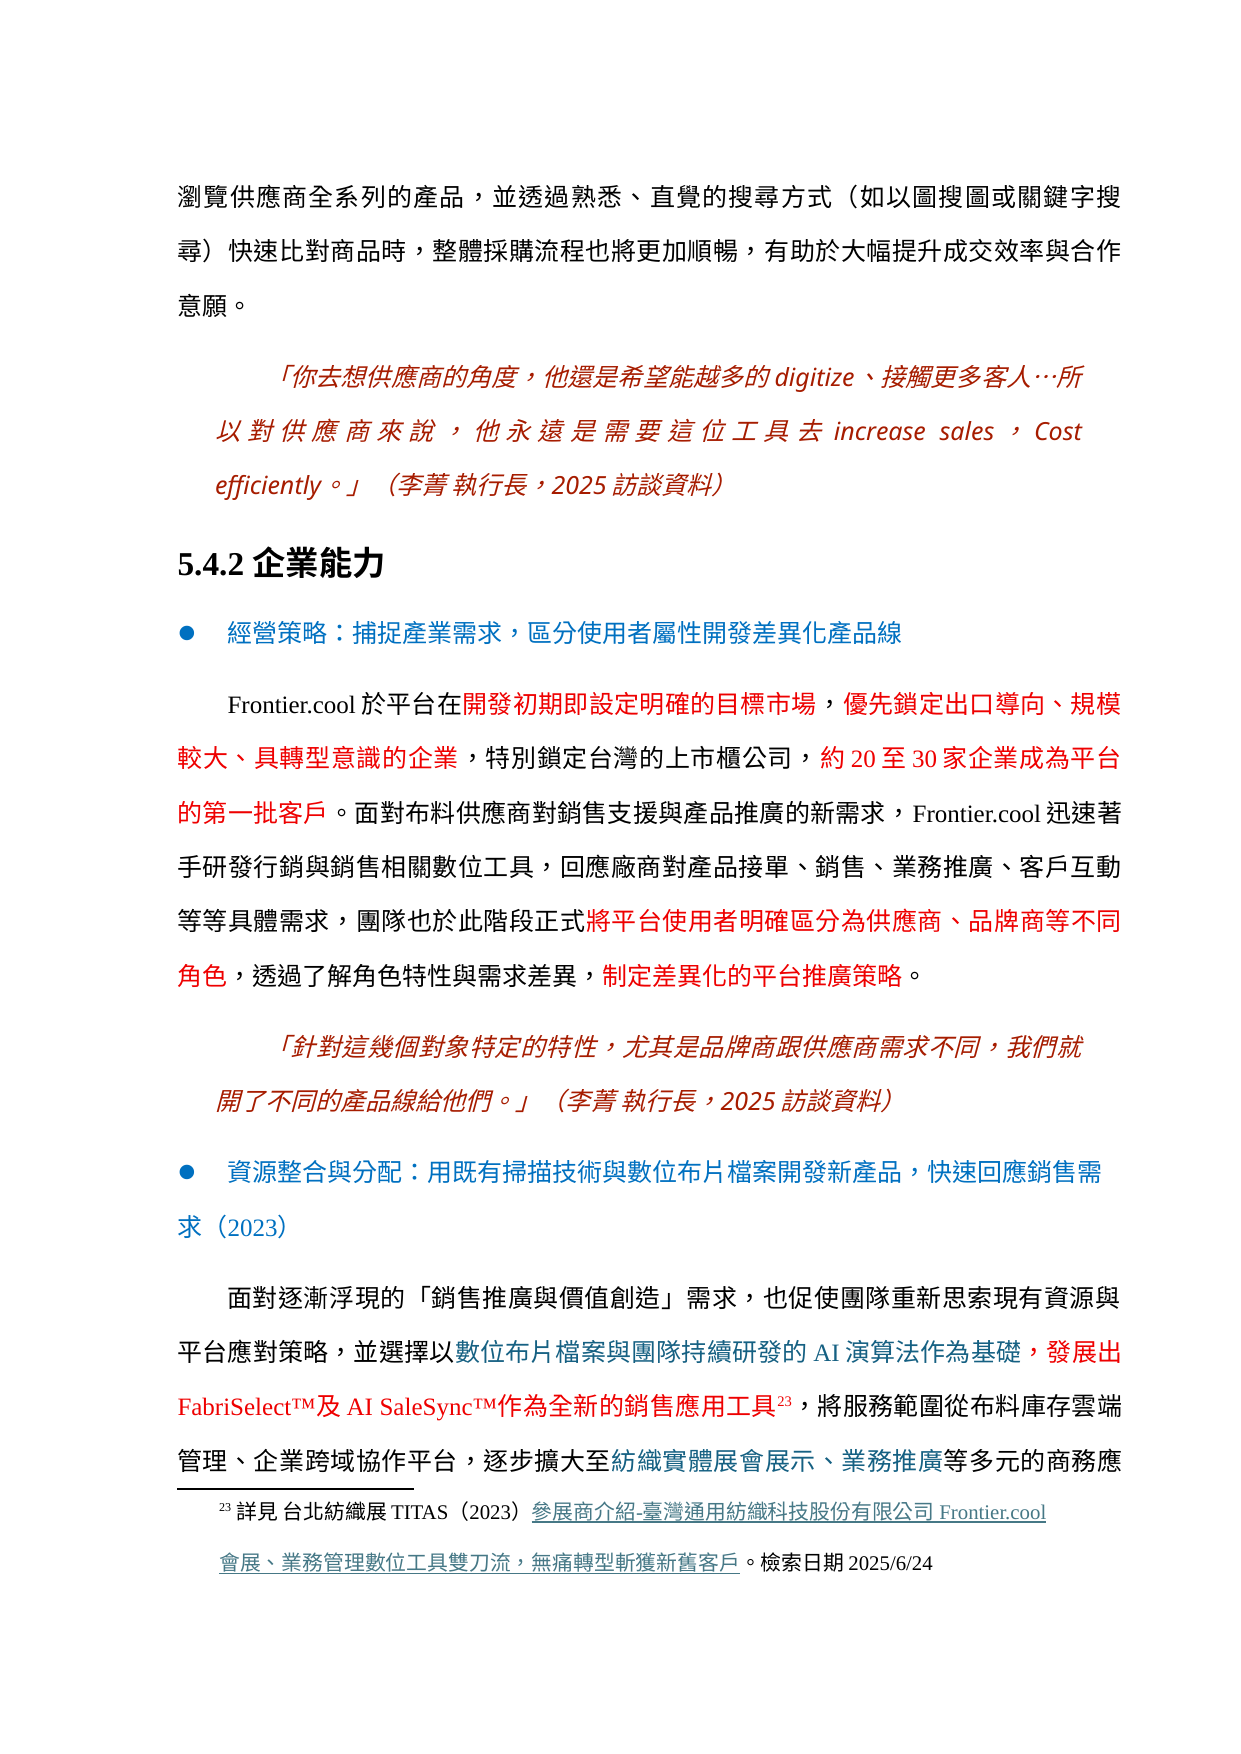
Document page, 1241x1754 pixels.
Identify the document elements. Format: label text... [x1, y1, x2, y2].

text Frontier.cool於平台在開發初期即設定明確的目標市場，優先鎖定出口導向、規模較大、具轉型意識的企業，特別鎖定台灣的上市櫃公司，約20至30家企業成為平台的第一批客戶。面對布料供應商對銷售支援與產品推廣的新需求，Frontier.cool迅速著手研發行銷與銷售相關數位工具，回應廠商對產品接單、銷售、業務推廣、客戶互動等等具體需求，團隊也於此階段正式將平台使用者明確區分為供應商、品牌商等不同角色，透過了解角色特性與需求差異，制定差異化的平台推廣策略。 [177, 684, 1122, 992]
text 資源整合與分配：用既有掃描技術與數位布片檔案開發新產品，快速回應銷售需求（2023） [177, 1153, 1122, 1243]
text 經營策略：捕捉產業需求，區分使用者屬性開發差異化產品線 [177, 613, 1122, 649]
text 「你去想供應商的角度，他還是希望能越多的digitize、接觸更多客人…所以對供應商來說，他永遠是需要這位工具去increase sales，Cost efficiently。」（李菁 執行長，2025訪談資料） [215, 357, 1084, 502]
subtitle 5.4.2 企業能力 [177, 537, 1122, 585]
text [177, 1278, 1122, 1477]
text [177, 177, 1122, 322]
text 「針對這幾個對象特定的特性，尤其是品牌商跟供應商需求不同，我們就開了不同的產品線給他們。」（李菁 執行長，2025訪談資料） [215, 1027, 1084, 1118]
